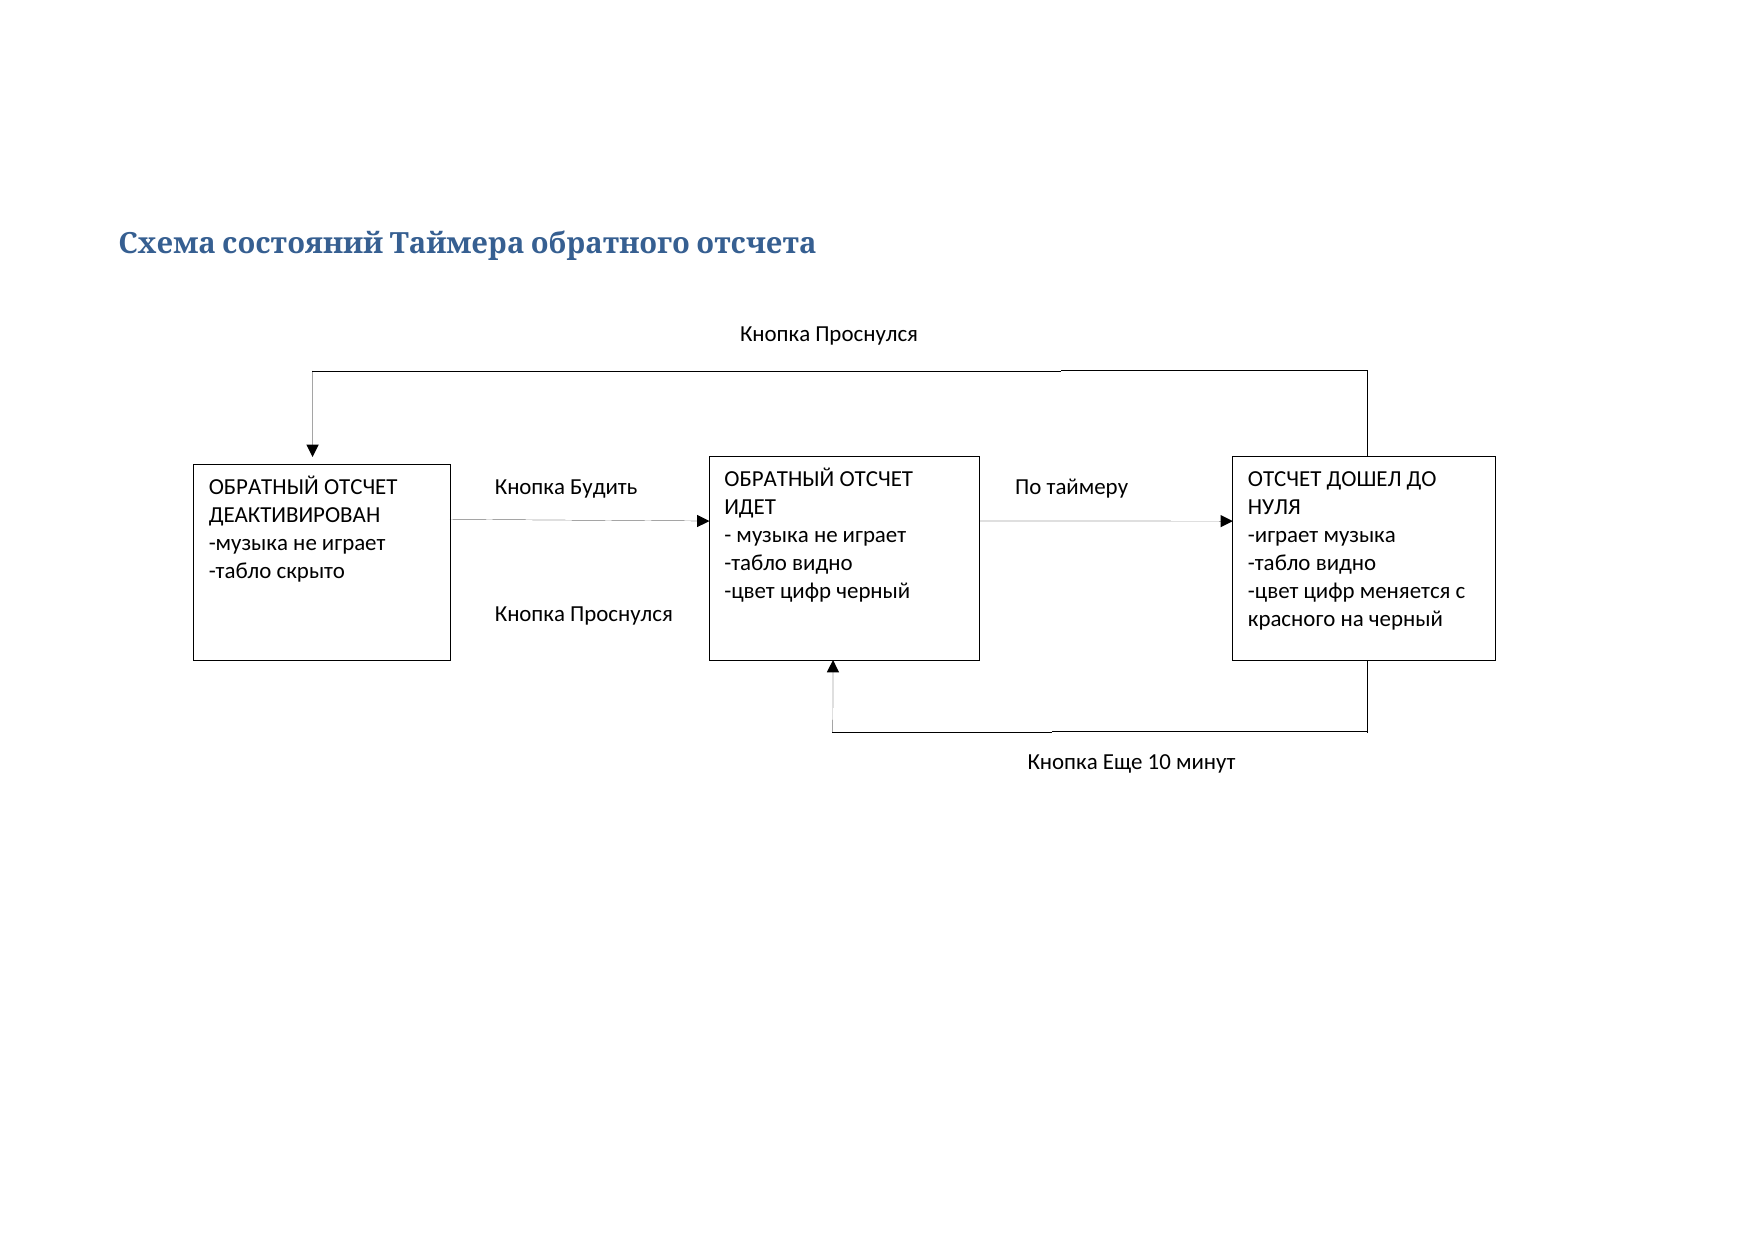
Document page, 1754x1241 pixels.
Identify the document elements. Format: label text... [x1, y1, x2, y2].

subtitle Схема состояний Таймера обратного отсчета [118, 227, 1636, 261]
